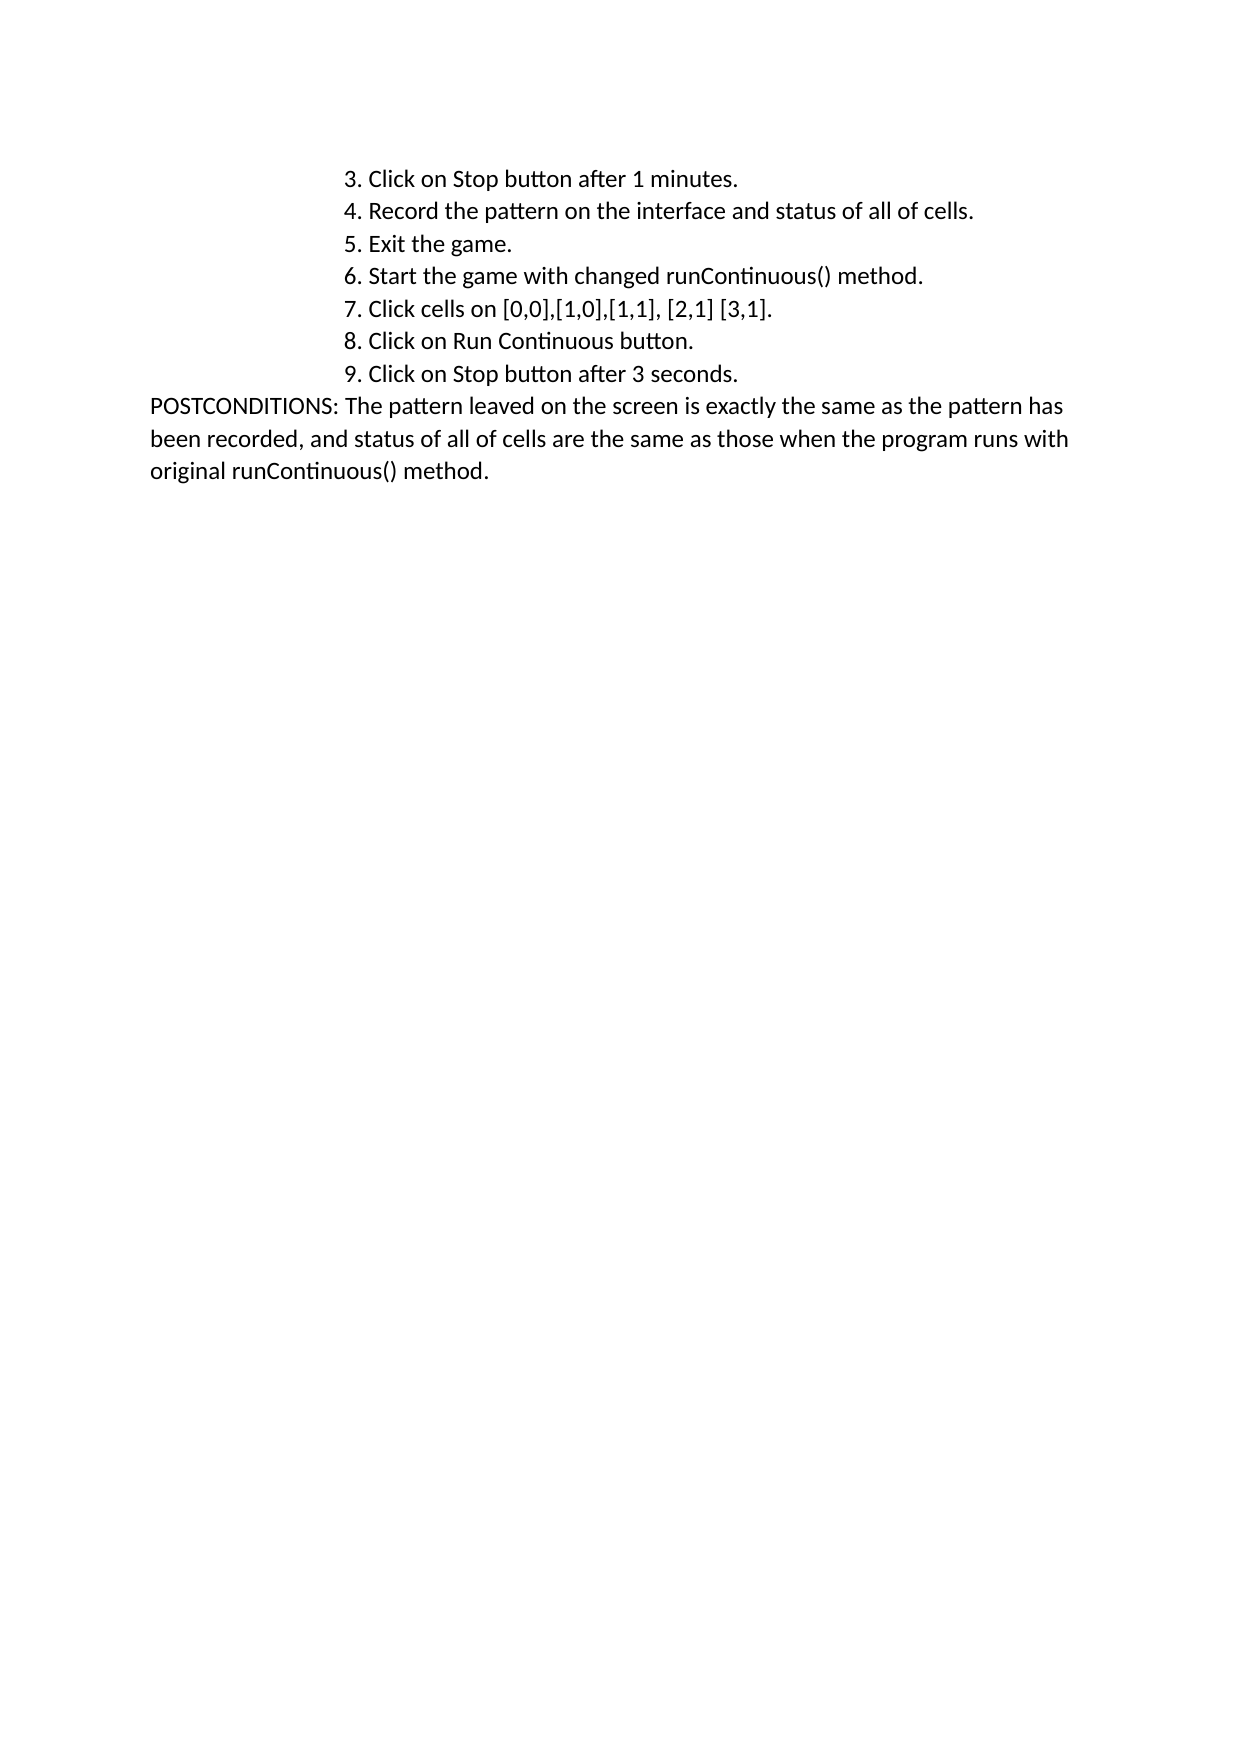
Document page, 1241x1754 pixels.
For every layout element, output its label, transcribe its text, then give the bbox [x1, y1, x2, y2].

text 9. Click on Stop button after 3 seconds. [281, 357, 1090, 389]
text 6. Start the game with changed runContinuous() method. [281, 259, 1090, 292]
text 7. Click cells on [0,0],[1,0],[1,1], [2,1] [3,1]. [281, 292, 1090, 324]
text 5. Exit the game. [281, 227, 1090, 259]
text 8. Click on Run Continuous button. [281, 324, 1090, 357]
text 3. Click on Stop button after 1 minutes. [281, 162, 1090, 194]
text 4. Record the pattern on the interface and status of all of cells. [281, 194, 1090, 227]
